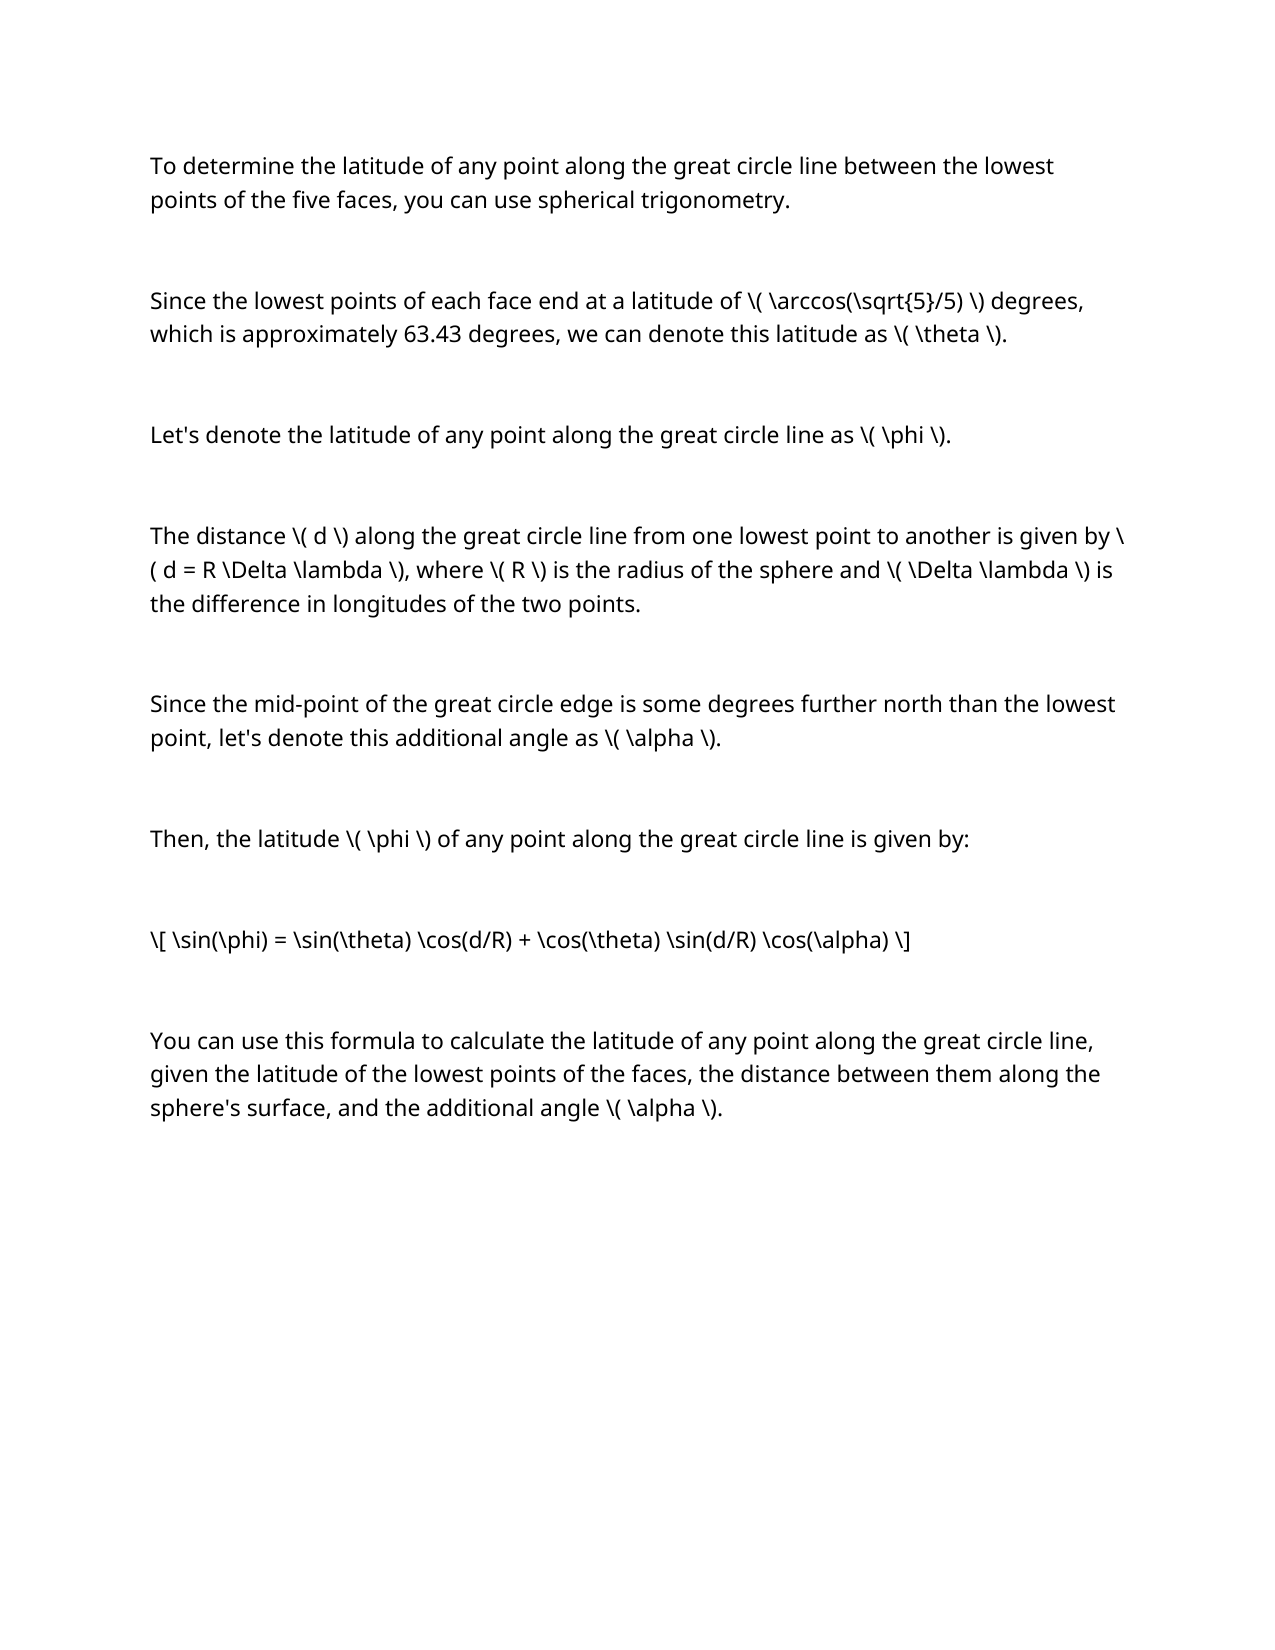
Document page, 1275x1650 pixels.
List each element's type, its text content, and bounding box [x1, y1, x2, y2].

text The distance \( d \) along the great circle line from one lowest point to another is given by \( d = R \Delta \lambda \), where \( R \) is the radius of the sphere and \( \Delta \lambda \) is the difference in longitudes of the two points. [150, 520, 1125, 619]
text Then, the latitude \( \phi \) of any point along the great circle line is given by: [150, 823, 1125, 854]
text \[ \sin(\phi) = \sin(\theta) \cos(d/R) + \cos(\theta) \sin(d/R) \cos(\alpha) \] [150, 924, 1125, 955]
text You can use this formula to calculate the latitude of any point along the great circle line, given the latitude of the lowest points of the faces, the distance between them along the sphere's surface, and the additional angle \( \alpha \). [150, 1024, 1125, 1123]
text To determine the latitude of any point along the great circle line between the lowest points of the five faces, you can use spherical trigonometry. [150, 150, 1125, 215]
text Let's denote the latitude of any point along the great circle line as \( \phi \). [150, 419, 1125, 450]
text Since the mid-point of the great circle edge is some degrees further north than the lowest point, let's denote this additional angle as \( \alpha \). [150, 688, 1125, 753]
text Since the lowest points of each face end at a latitude of \( \arccos(\sqrt{5}/5) \) degrees, which is approximately 63.43 degrees, we can denote this latitude as \( \theta \). [150, 284, 1125, 349]
